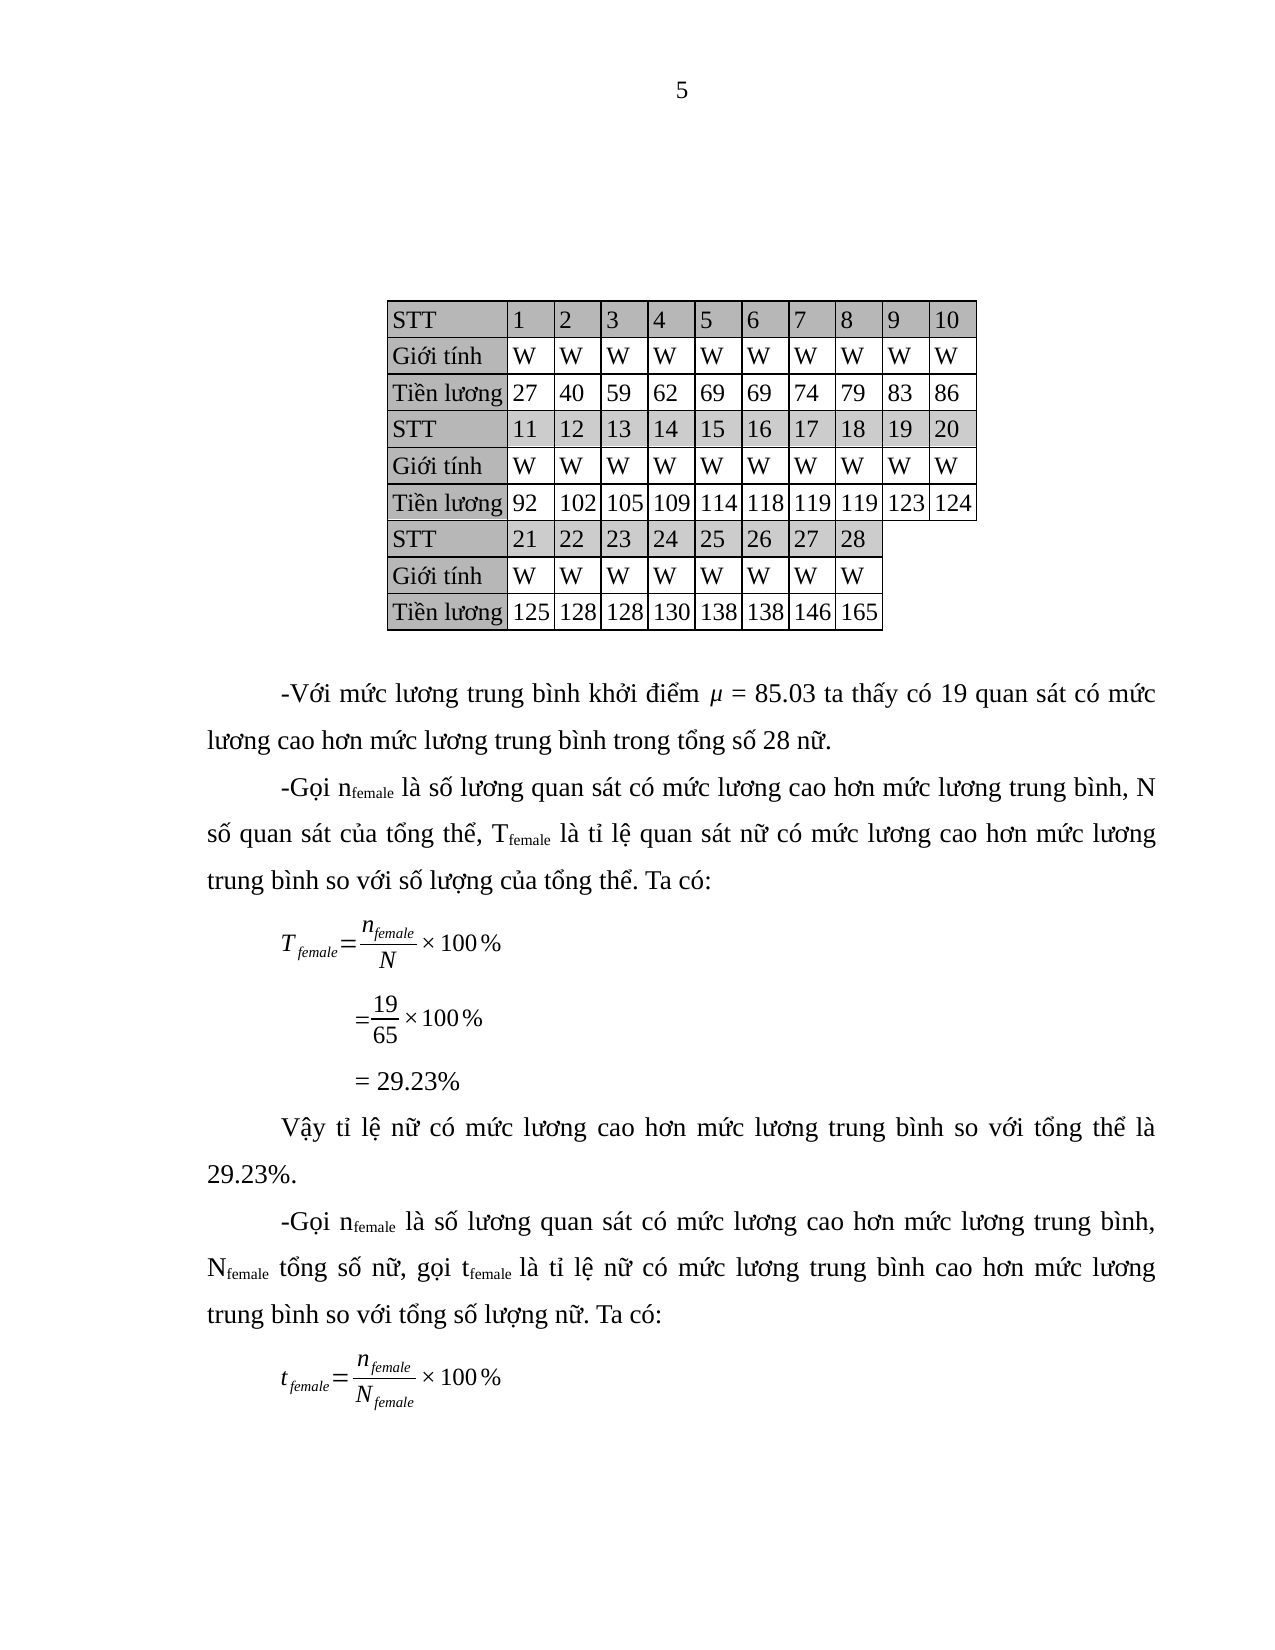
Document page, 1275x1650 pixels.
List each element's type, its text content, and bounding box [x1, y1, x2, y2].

table_cell Giới tính [388, 558, 507, 593]
table_cell 26 [743, 521, 788, 556]
table_cell W [696, 558, 741, 593]
table_header 2 [555, 302, 600, 337]
table_cell 109 [649, 485, 694, 519]
table_cell 69 [696, 375, 741, 410]
table_cell Giới tính [388, 448, 507, 483]
table_cell 69 [743, 375, 788, 410]
table_cell 20 [930, 411, 976, 446]
table_cell 28 [836, 521, 882, 556]
table_cell W [836, 448, 882, 483]
table_cell 83 [883, 375, 929, 410]
table_header 10 [930, 302, 976, 337]
table_cell 27 [790, 521, 835, 556]
table_cell W [790, 558, 835, 593]
table_cell 138 [743, 594, 788, 629]
table_cell Giới tính [388, 338, 507, 373]
table_cell W [649, 558, 694, 593]
table_cell 24 [649, 521, 694, 556]
table_cell 40 [555, 375, 600, 410]
table_cell W [930, 448, 976, 483]
table_cell 102 [555, 485, 600, 519]
table_cell 123 [883, 485, 929, 519]
table_cell 124 [930, 485, 976, 519]
table_cell 23 [602, 521, 647, 556]
table_cell 12 [555, 411, 600, 446]
table_cell W [508, 448, 554, 483]
table_header 4 [649, 302, 694, 337]
table_header 7 [790, 302, 835, 337]
text -Gọi nfemale là số lương quan sát có mức lương cao hơn mức lương trung bình, N số quan sát của tổng thể, Tfemale là tỉ lệ quan sát nữ có mức lương cao hơn mức lương trung bình so với số lượng của tổng thể. Ta có: [207, 771, 1157, 895]
table_cell W [602, 448, 647, 483]
table_cell W [649, 338, 694, 373]
text Vậy tỉ lệ nữ có mức lương cao hơn mức lương trung bình so với tổng thể là 29.23%. [207, 1111, 1157, 1189]
table_cell 13 [602, 411, 647, 446]
table_cell Tiền lương [388, 485, 507, 519]
table_cell 125 [508, 594, 554, 629]
table_cell 119 [836, 485, 882, 519]
table_cell W [649, 448, 694, 483]
table_cell 17 [790, 411, 835, 446]
table_cell W [743, 338, 788, 373]
table_header 5 [696, 302, 741, 337]
text = 29.23% [354, 1065, 1157, 1096]
table_cell W [790, 338, 835, 373]
table_cell Tiền lương [388, 375, 507, 410]
table_header 9 [883, 302, 929, 337]
table_cell 22 [555, 521, 600, 556]
table_cell 118 [743, 485, 788, 519]
table_cell W [602, 338, 647, 373]
table_cell 14 [649, 411, 694, 446]
text = [354, 990, 1157, 1049]
table_cell W [743, 558, 788, 593]
table_cell 128 [555, 594, 600, 629]
table_cell 105 [602, 485, 647, 519]
table_header 1 [508, 302, 554, 337]
table_cell 11 [508, 411, 554, 446]
table_header 6 [743, 302, 788, 337]
table_cell W [743, 448, 788, 483]
table_cell 74 [790, 375, 835, 410]
table_cell 18 [836, 411, 882, 446]
table_cell W [602, 558, 647, 593]
table_cell 138 [696, 594, 741, 629]
table_cell 25 [696, 521, 741, 556]
table_cell W [696, 338, 741, 373]
table_cell W [555, 338, 600, 373]
table_cell 59 [602, 375, 647, 410]
table_cell W [836, 558, 882, 593]
table_cell Tiền lương [388, 594, 507, 629]
table_cell 19 [883, 411, 929, 446]
table_cell STT [388, 521, 507, 556]
table_cell 92 [508, 485, 554, 519]
table_cell W [883, 338, 929, 373]
table_cell 27 [508, 375, 554, 410]
table_cell 21 [508, 521, 554, 556]
table_cell W [836, 338, 882, 373]
table_cell 114 [696, 485, 741, 519]
table_cell 119 [790, 485, 835, 519]
table_header 8 [836, 302, 882, 337]
table_cell W [883, 448, 929, 483]
table_cell 16 [743, 411, 788, 446]
table_cell 86 [930, 375, 976, 410]
text -Gọi nfemale là số lương quan sát có mức lương cao hơn mức lương trung bình, Nfemale tổng số nữ, gọi tfemale là tỉ lệ nữ có mức lương trung bình cao hơn mức lương trung bình so với tổng số lượng nữ. Ta có: [207, 1205, 1157, 1329]
table_cell W [696, 448, 741, 483]
table_cell 79 [836, 375, 882, 410]
table_cell W [508, 338, 554, 373]
table_cell STT [388, 411, 507, 446]
table_cell 130 [649, 594, 694, 629]
table_cell 62 [649, 375, 694, 410]
table_cell W [930, 338, 976, 373]
table_header 3 [602, 302, 647, 337]
table_cell W [555, 448, 600, 483]
table_cell W [555, 558, 600, 593]
text -Với mức lương trung bình khởi điểm = 85.03 ta thấy có 19 quan sát có mức lương cao hơn mức lương trung bình trong tổng số 28 nữ. [207, 677, 1157, 755]
table_cell W [508, 558, 554, 593]
table_header STT [388, 302, 507, 337]
table_cell W [790, 448, 835, 483]
table_cell 15 [696, 411, 741, 446]
table_cell 128 [602, 594, 647, 629]
table_cell 165 [836, 594, 882, 629]
table_cell 146 [790, 594, 835, 629]
